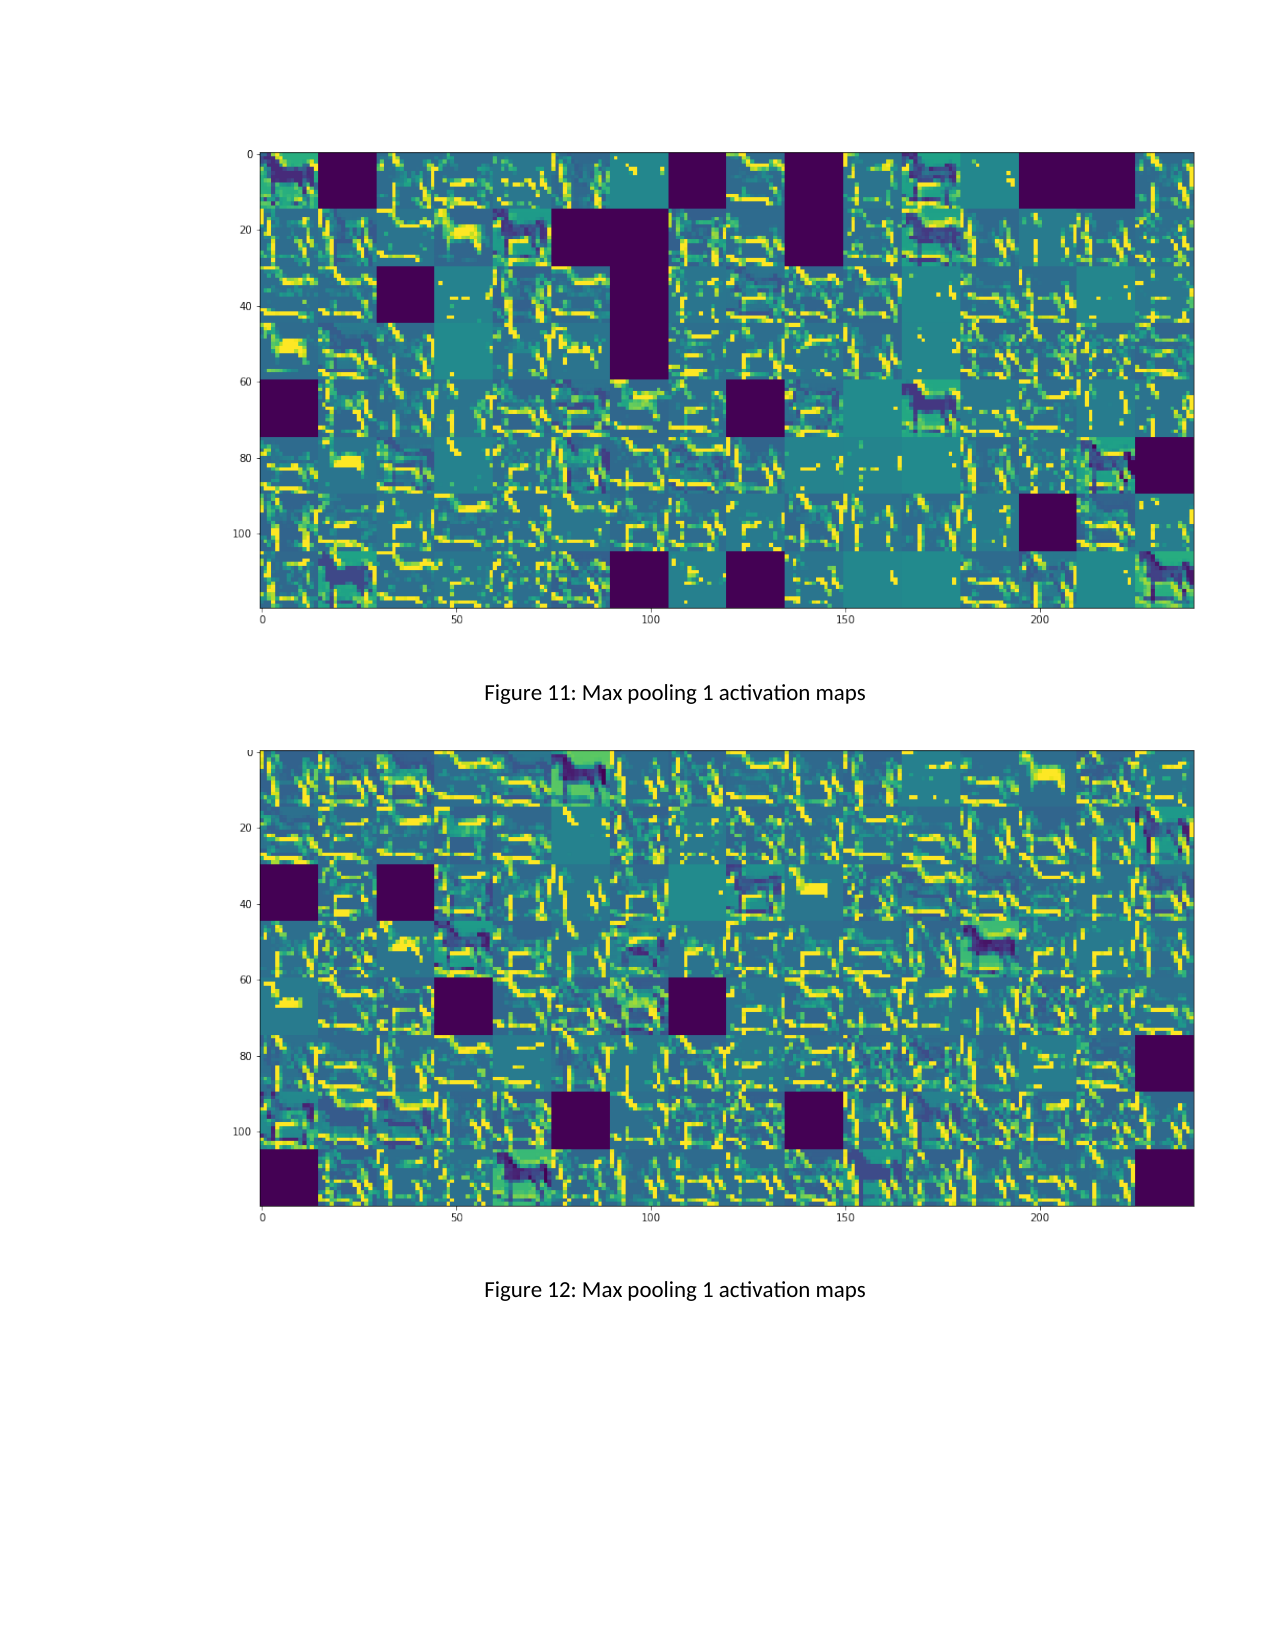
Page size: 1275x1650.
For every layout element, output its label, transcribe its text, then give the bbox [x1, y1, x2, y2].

text Figure 12: Max pooling 1 activation maps [150, 1276, 1125, 1303]
picture [225, 150, 1200, 633]
picture [225, 750, 1200, 1231]
text Figure 11: Max pooling 1 activation maps [150, 678, 1125, 706]
